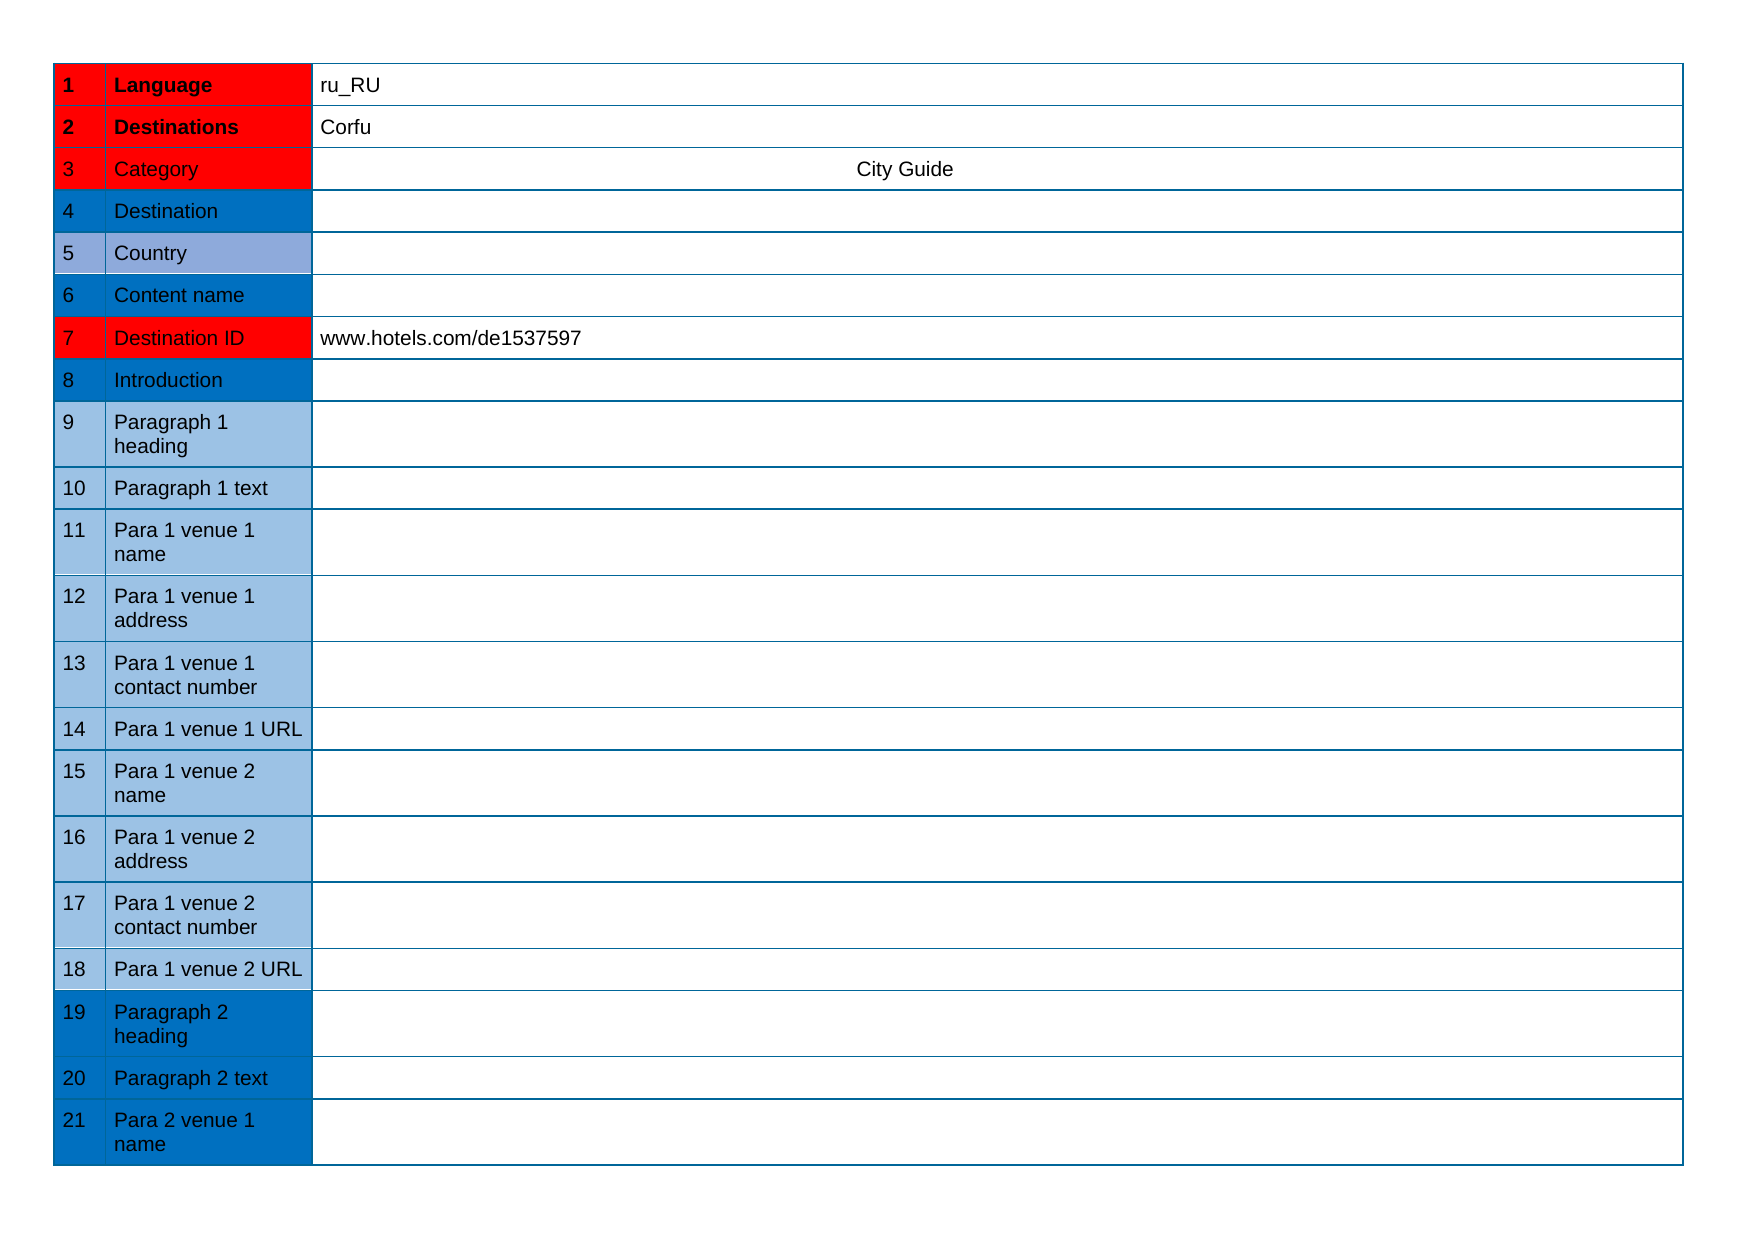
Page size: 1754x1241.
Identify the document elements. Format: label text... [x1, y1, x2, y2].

table_cell 13 [55, 642, 105, 707]
table_cell [313, 468, 1682, 508]
table_cell Destination ID [106, 317, 311, 358]
table_cell Para 2 venue 1 name [106, 1100, 311, 1164]
table_cell Para 1 venue 1 URL [106, 708, 311, 749]
table_cell [313, 642, 1682, 707]
table_cell Para 1 venue 2 address [106, 817, 311, 881]
table_cell [313, 275, 1682, 316]
table_cell [313, 360, 1682, 400]
table_cell 7 [55, 317, 105, 358]
table_cell www.hotels.com/de1537597 [313, 317, 1682, 358]
table_cell 6 [55, 275, 105, 316]
table_cell 4 [55, 191, 105, 231]
table_cell 18 [55, 949, 105, 989]
table_header Language [106, 64, 311, 105]
table_cell 19 [55, 991, 105, 1056]
table_cell Paragraph 2 heading [106, 991, 311, 1056]
table_cell [313, 949, 1682, 989]
table_cell Para 1 venue 1 contact number [106, 642, 311, 707]
table_cell [313, 191, 1682, 231]
table_cell [313, 576, 1682, 641]
table_cell Para 1 venue 2 contact number [106, 883, 311, 947]
table_cell Country [106, 233, 311, 273]
table_cell 5 [55, 233, 105, 273]
table_cell [313, 708, 1682, 749]
table_cell Destination [106, 191, 311, 231]
table_cell [313, 233, 1682, 273]
table_cell 20 [55, 1057, 105, 1098]
table_cell 11 [55, 510, 105, 574]
table_cell [313, 817, 1682, 881]
table_header 1 [55, 64, 105, 105]
table_cell Category [106, 148, 311, 189]
table_cell 10 [55, 468, 105, 508]
table_cell Paragraph 1 heading [106, 402, 311, 466]
table_cell 15 [55, 751, 105, 815]
table_cell 14 [55, 708, 105, 749]
table_cell [313, 751, 1682, 815]
table_cell Para 1 venue 1 name [106, 510, 311, 574]
table_cell Paragraph 2 text [106, 1057, 311, 1098]
table_cell 21 [55, 1100, 105, 1164]
table_cell 2 [55, 106, 105, 147]
table_cell Destinations [106, 106, 311, 147]
table_header ru_RU [313, 64, 1682, 105]
table_cell Para 1 venue 1 address [106, 576, 311, 641]
table_cell Content name [106, 275, 311, 316]
table_cell Introduction [106, 360, 311, 400]
table_cell [313, 1100, 1682, 1164]
table_cell [313, 402, 1682, 466]
table_cell [313, 883, 1682, 947]
table_cell Para 1 venue 2 name [106, 751, 311, 815]
table_cell 12 [55, 576, 105, 641]
table_cell [313, 1057, 1682, 1098]
table_cell 8 [55, 360, 105, 400]
table_cell [313, 991, 1682, 1056]
table_cell Paragraph 1 text [106, 468, 311, 508]
table_cell 9 [55, 402, 105, 466]
table_cell 16 [55, 817, 105, 881]
table_cell 3 [55, 148, 105, 189]
table_cell 17 [55, 883, 105, 947]
table_cell City Guide [313, 148, 1682, 189]
table_cell [313, 510, 1682, 574]
table_cell Para 1 venue 2 URL [106, 949, 311, 989]
table_cell Corfu [313, 106, 1682, 147]
